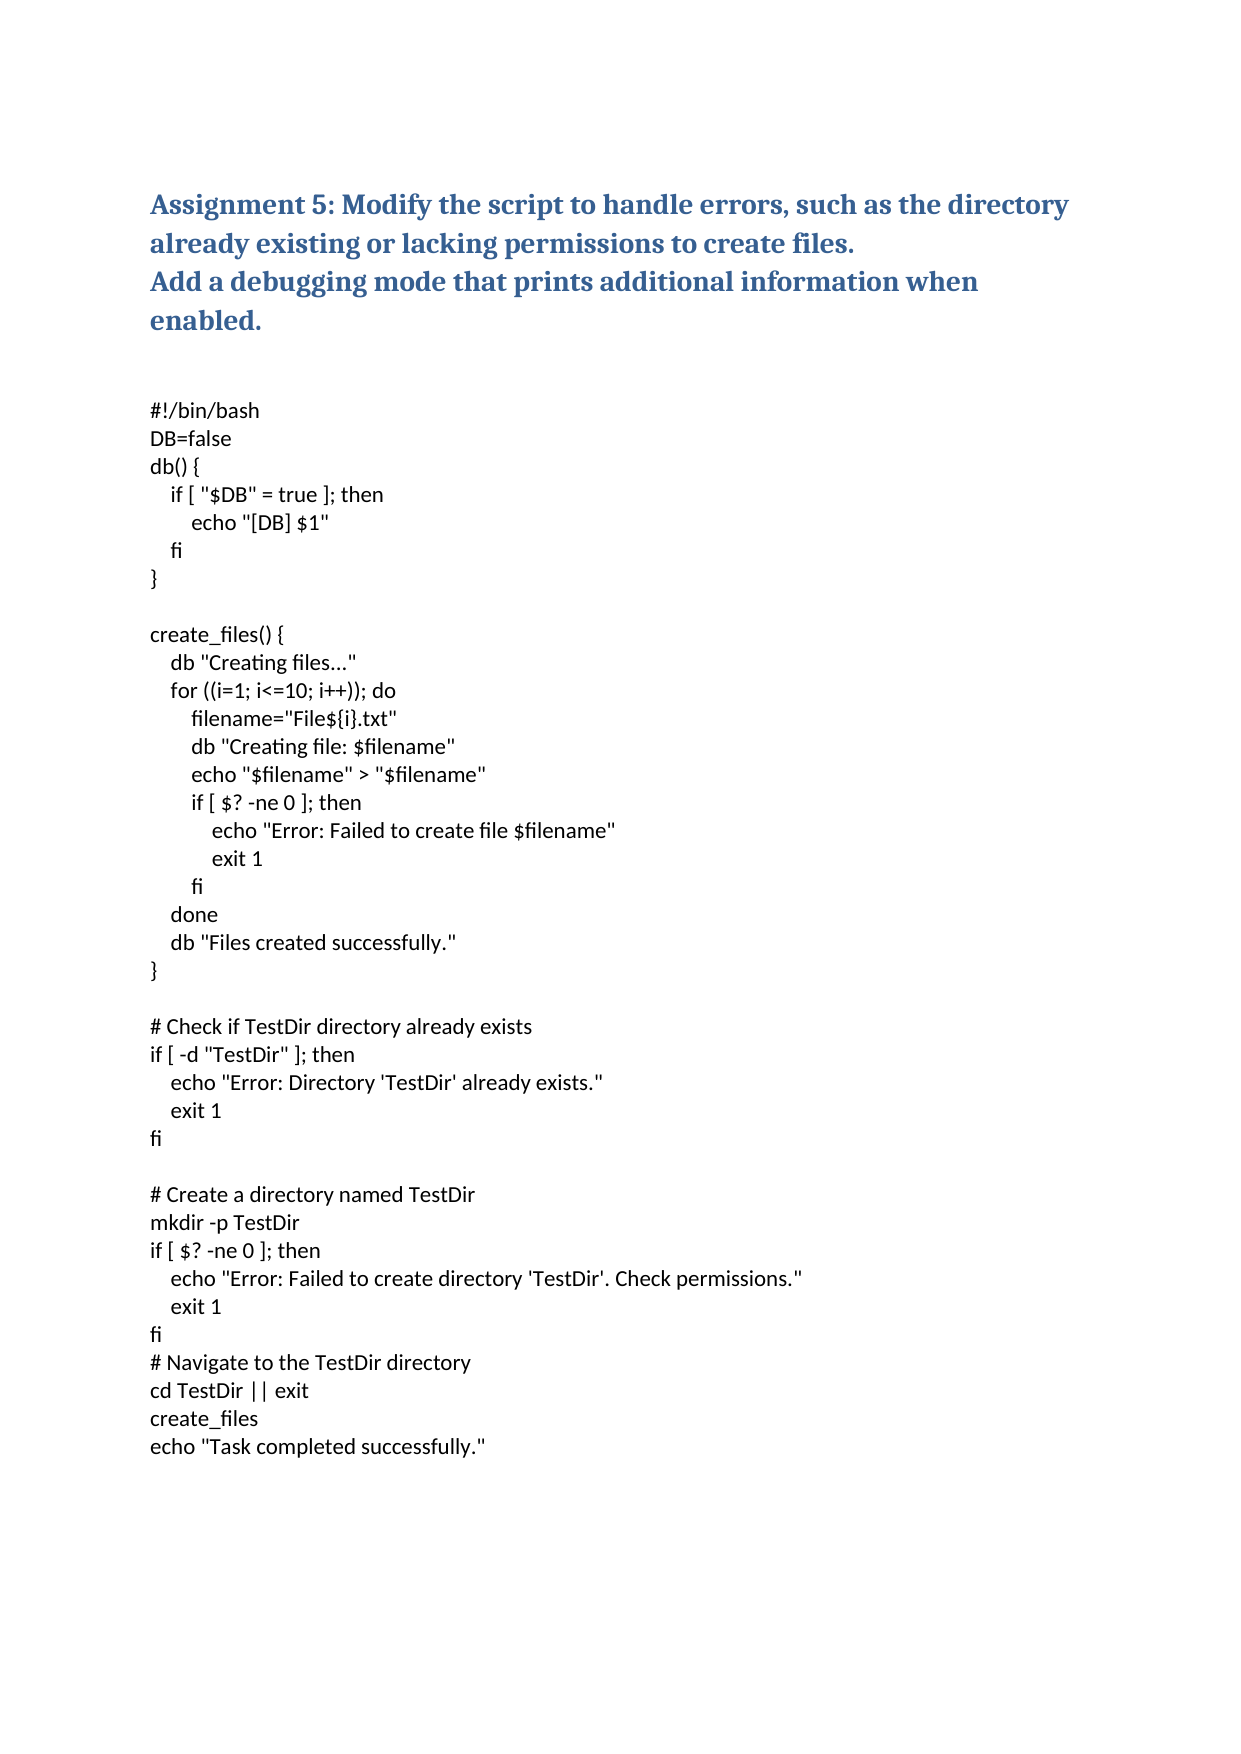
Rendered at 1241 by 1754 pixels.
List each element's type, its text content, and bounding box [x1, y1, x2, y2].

text echo "[DB] $1" [150, 508, 1090, 536]
text } [150, 956, 1090, 984]
text fi [150, 1320, 1090, 1348]
text db "Creating file: $filename" [150, 732, 1090, 760]
subtitle Assignment 5: Modify the script to handle errors, such as the directory already existing or lacking permissions to create files. [150, 188, 1090, 261]
text db "Files created successfully." [150, 928, 1090, 956]
text fi [150, 1124, 1090, 1152]
text echo "Error: Failed to create directory 'TestDir'. Check permissions." [150, 1264, 1090, 1292]
text done [150, 900, 1090, 928]
text mkdir -p TestDir [150, 1208, 1090, 1236]
text exit 1 [150, 1096, 1090, 1124]
text create_files [150, 1404, 1090, 1432]
text echo "$filename" > "$filename" [150, 760, 1090, 788]
text if [ $? -ne 0 ]; then [150, 788, 1090, 816]
text # Navigate to the TestDir directory [150, 1348, 1090, 1376]
subtitle Add a debugging mode that prints additional information when enabled. [150, 266, 1090, 338]
text exit 1 [150, 1292, 1090, 1320]
text if [ "$DB" = true ]; then [150, 480, 1090, 508]
text filename="File${i}.txt" [150, 704, 1090, 732]
text fi [150, 872, 1090, 900]
text # Create a directory named TestDir [150, 1180, 1090, 1208]
text if [ -d "TestDir" ]; then [150, 1040, 1090, 1068]
text # Check if TestDir directory already exists [150, 1012, 1090, 1040]
text echo "Error: Failed to create file $filename" [150, 816, 1090, 844]
text for ((i=1; i<=10; i++)); do [150, 676, 1090, 704]
text if [ $? -ne 0 ]; then [150, 1236, 1090, 1264]
text #!/bin/bash [150, 396, 1090, 424]
text exit 1 [150, 844, 1090, 872]
text cd TestDir || exit [150, 1376, 1090, 1404]
text db "Creating files..." [150, 648, 1090, 676]
text fi [150, 536, 1090, 564]
text DB=false [150, 424, 1090, 452]
text db() { [150, 452, 1090, 480]
text echo "Error: Directory 'TestDir' already exists." [150, 1068, 1090, 1096]
text } [150, 564, 1090, 592]
text create_files() { [150, 620, 1090, 648]
text echo "Task completed successfully." [150, 1432, 1090, 1461]
